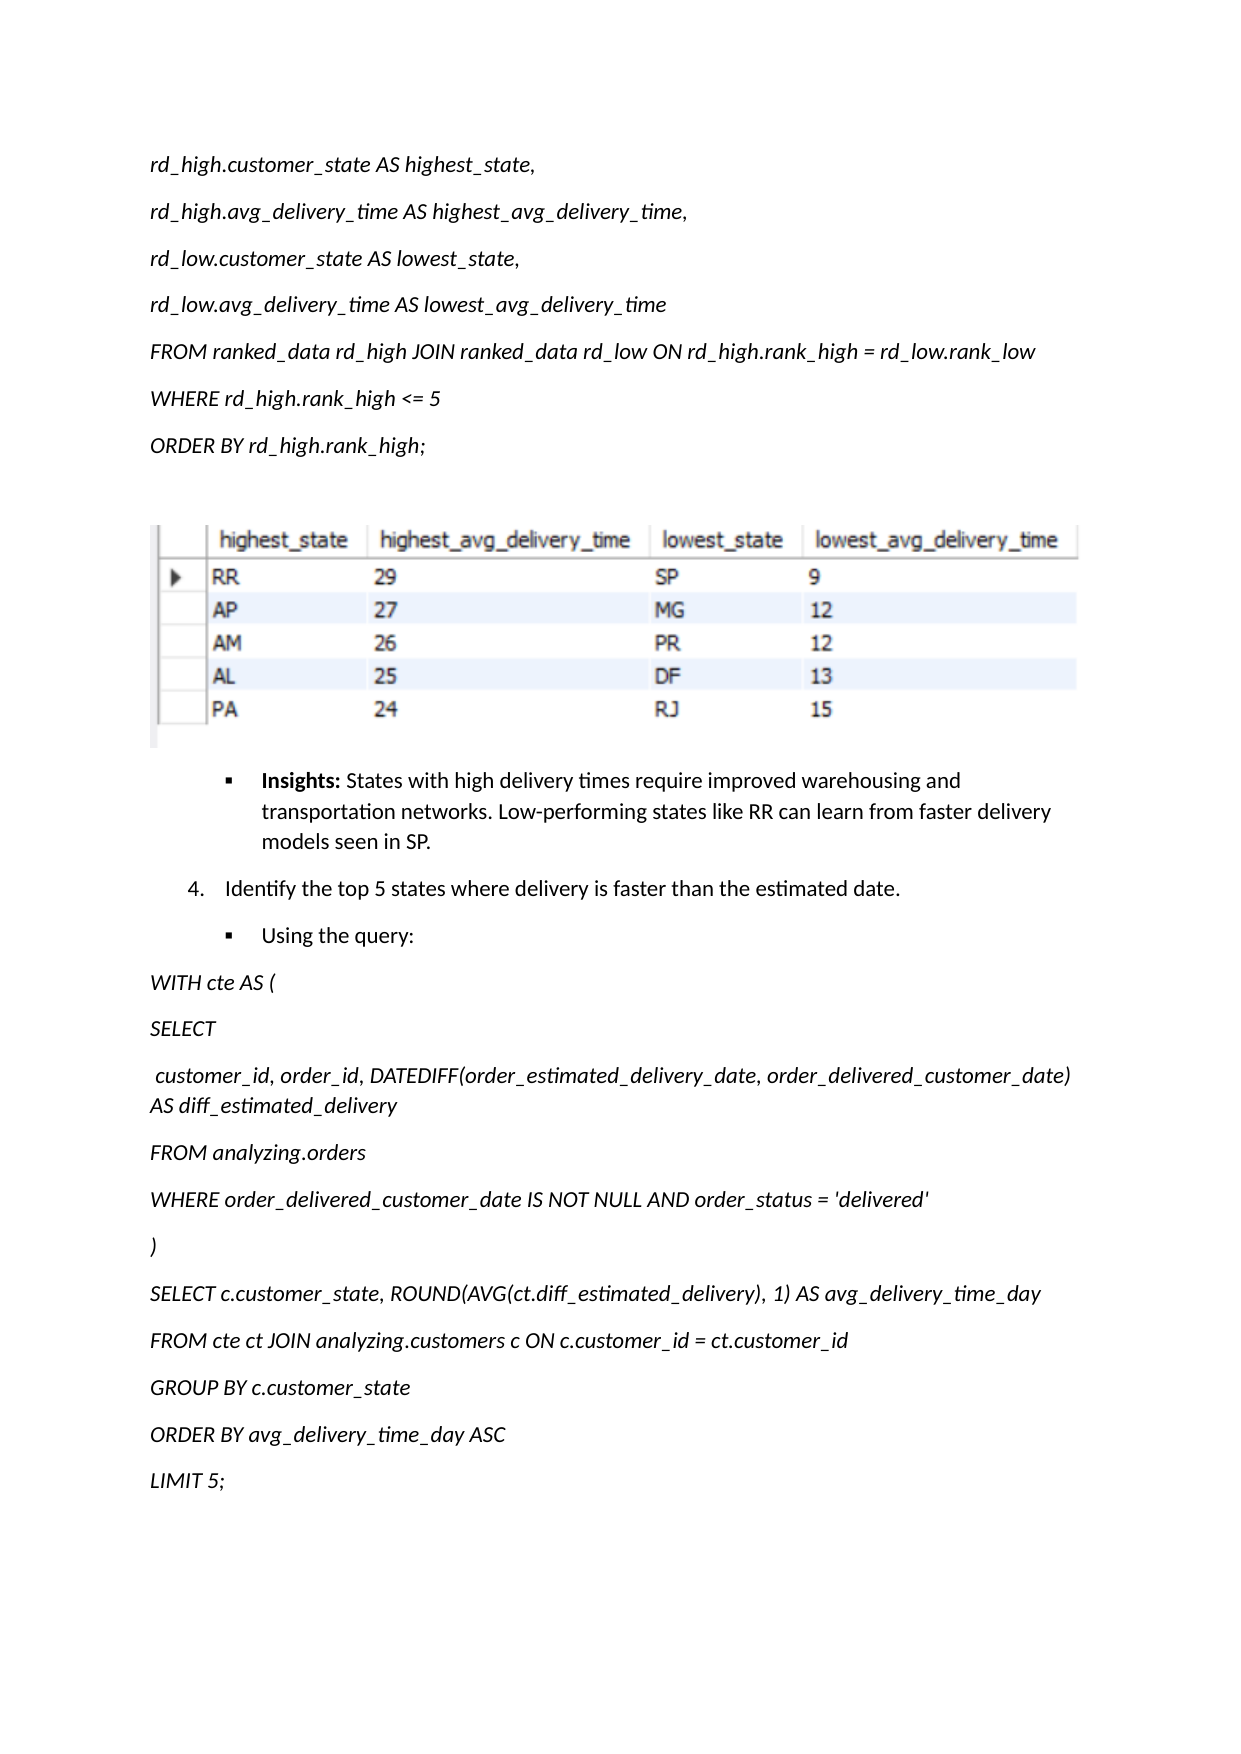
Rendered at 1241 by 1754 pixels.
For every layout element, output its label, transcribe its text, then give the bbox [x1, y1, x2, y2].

list Identify the top 5 states where delivery is faster than the estimated date. [187, 874, 1090, 902]
text FROM cte ct JOIN analyzing.customers c ON c.customer_id = ct.customer_id [150, 1326, 1090, 1354]
text LIMIT 5; [150, 1467, 1090, 1494]
list Using the query: [224, 921, 1090, 949]
text SELECT [150, 1014, 1090, 1042]
text rd_high.avg_delivery_time AS highest_avg_delivery_time, [150, 197, 1090, 225]
text SELECT c.customer_state, ROUND(AVG(ct.diff_estimated_delivery), 1) AS avg_delivery_time_day [150, 1279, 1090, 1307]
text rd_high.customer_state AS highest_state, [150, 150, 1090, 178]
text WITH cte AS ( [150, 968, 1090, 996]
text GROUP BY c.customer_state [150, 1373, 1090, 1401]
text ) [150, 1232, 1090, 1260]
text WHERE order_delivered_customer_date IS NOT NULL AND order_status = 'delivered' [150, 1185, 1090, 1213]
text rd_low.avg_delivery_time AS lowest_avg_delivery_time [150, 291, 1090, 319]
text ORDER BY rd_high.rank_high; [150, 431, 1090, 459]
text FROM analyzing.orders [150, 1138, 1090, 1166]
text WHERE rd_high.rank_high <= 5 [150, 384, 1090, 412]
text rd_low.customer_state AS lowest_state, [150, 244, 1090, 272]
picture [150, 525, 1091, 748]
text customer_id, order_id, DATEDIFF(order_estimated_delivery_date, order_delivered_customer_date) AS diff_estimated_delivery [150, 1061, 1090, 1119]
list Insights: States with high delivery times require improved warehousing and transportation networks. Low-performing states like RR can learn from faster delivery models seen in SP. [224, 767, 1090, 855]
text FROM ranked_data rd_high JOIN ranked_data rd_low ON rd_high.rank_high = rd_low.rank_low [150, 337, 1090, 366]
text ORDER BY avg_delivery_time_day ASC [150, 1420, 1090, 1448]
